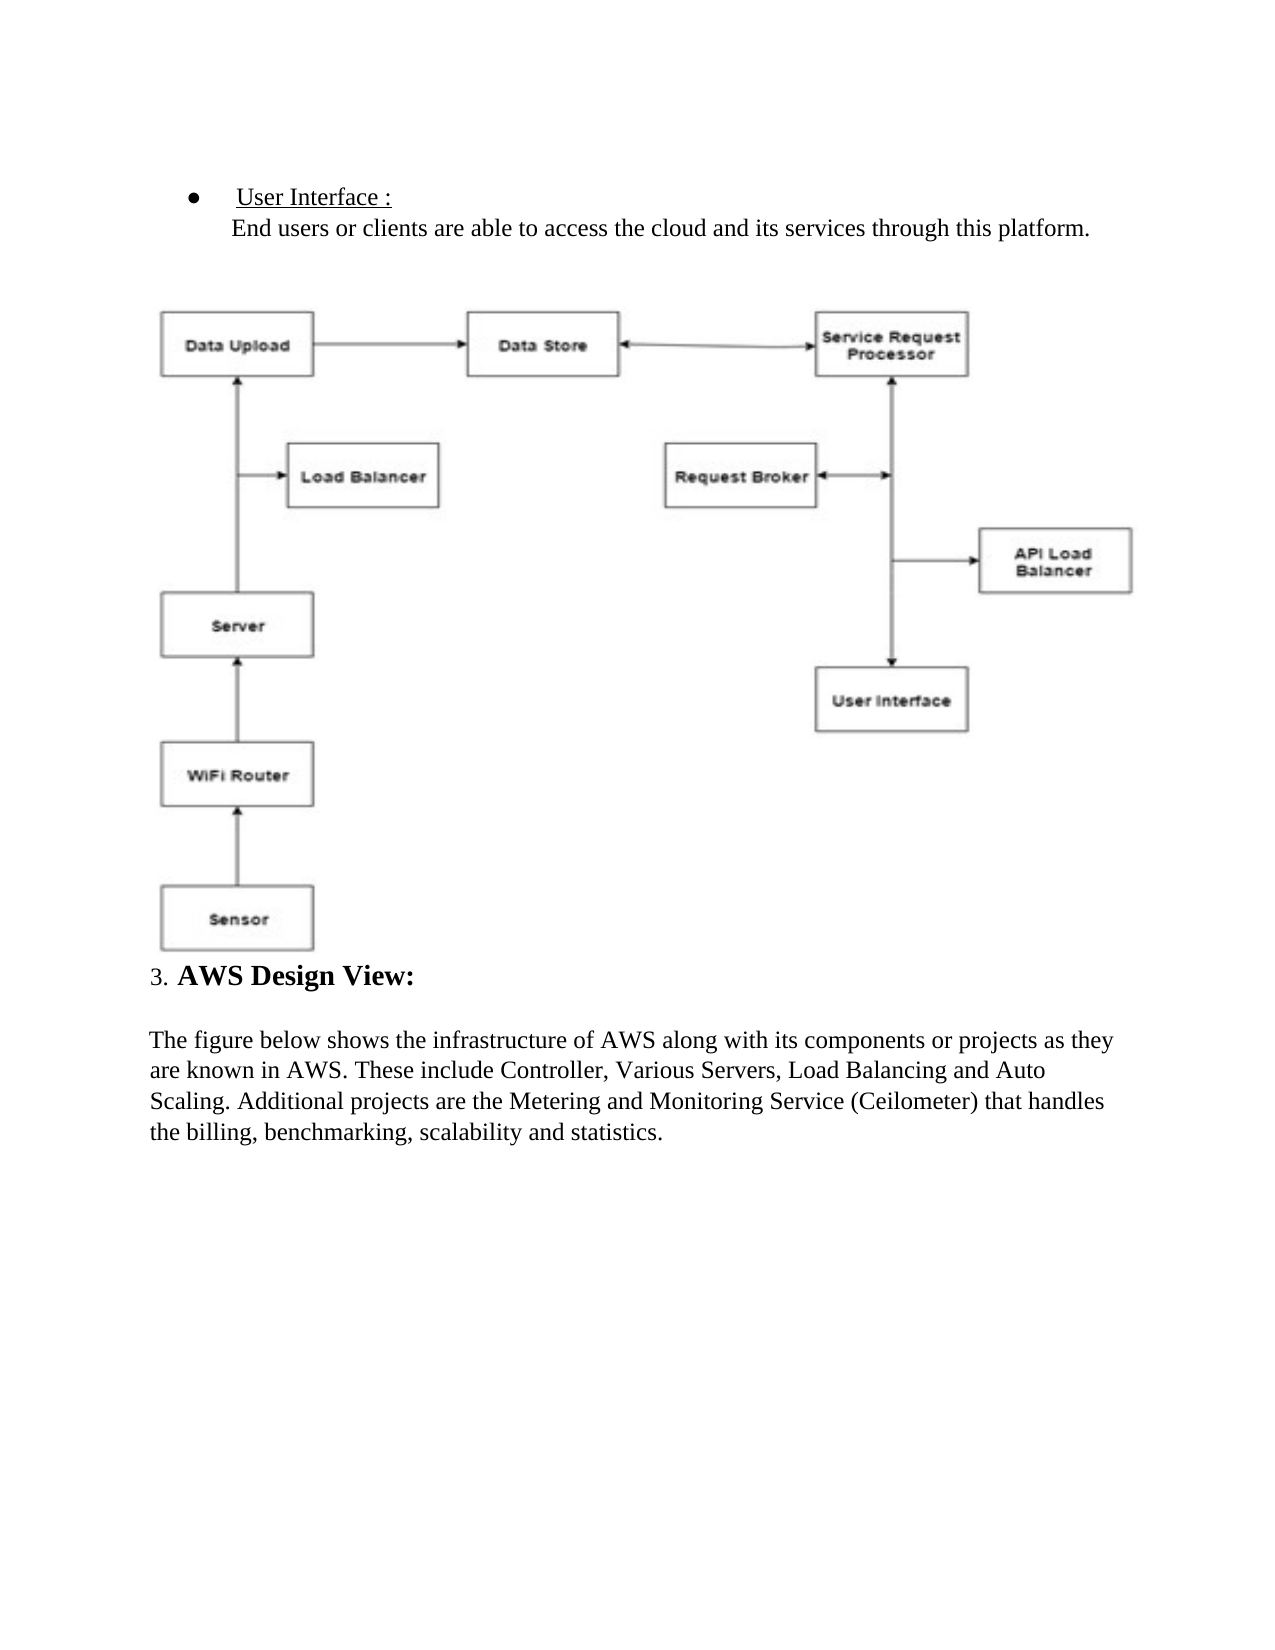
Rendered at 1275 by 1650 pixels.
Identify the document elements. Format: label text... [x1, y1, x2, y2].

text End users or clients are able to access the cloud and its services through this platform. [225, 213, 1126, 242]
list AWS Design View: [150, 958, 1145, 991]
picture [156, 306, 1138, 956]
list User Interface : [186, 182, 1145, 211]
text The figure below shows the infrastructure of AWS along with its components or projects as they are known in AWS. These include Controller, Various Servers, Load Balancing and Auto Scaling. Additional projects are the Metering and Monitoring Service (Ceilometer) that handles the billing, benchmarking, scalability and statistics. [148, 1025, 1126, 1146]
